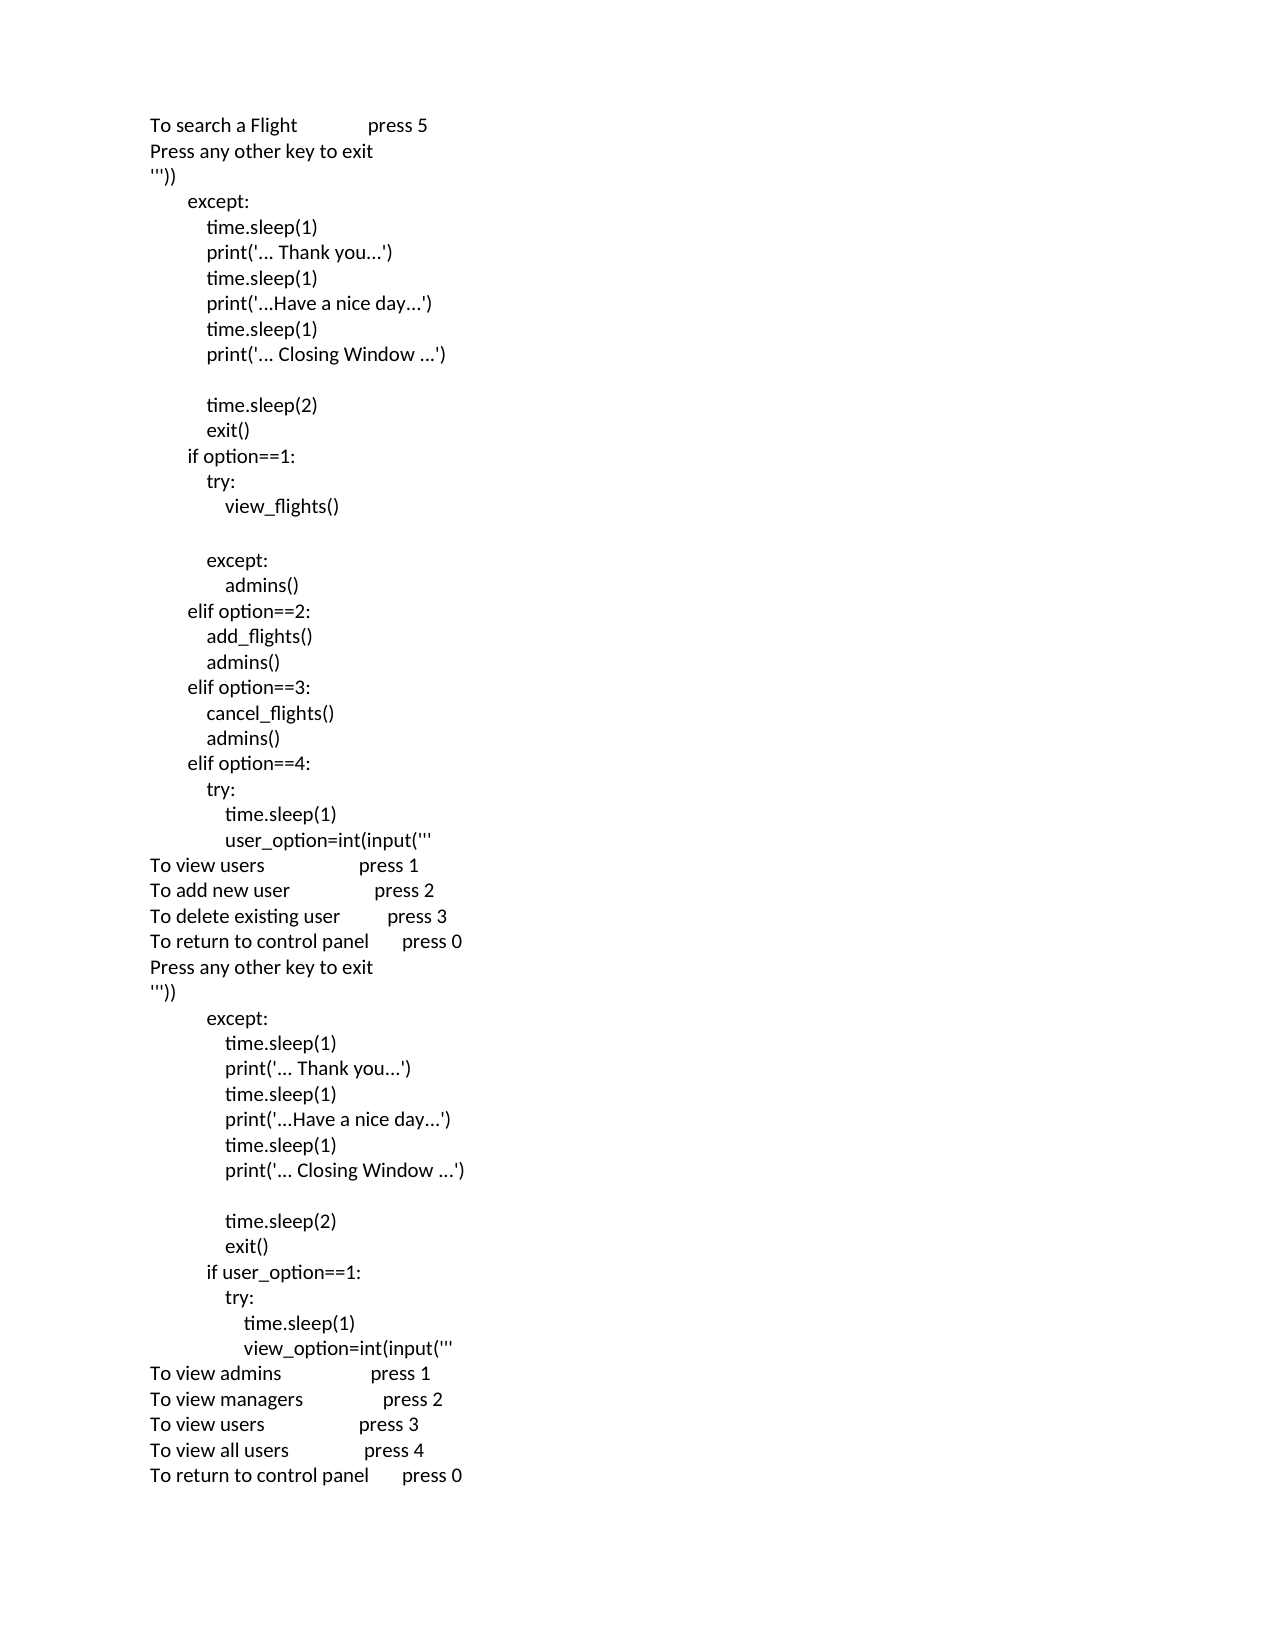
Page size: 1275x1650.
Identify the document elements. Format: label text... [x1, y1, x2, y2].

text time.sleep(1) [150, 316, 1172, 341]
text Press any other key to exit [150, 138, 1172, 163]
text print('... Closing Window ...') [150, 341, 1172, 367]
text To return to control panel press 0 [150, 1462, 1172, 1488]
text ''')) [150, 979, 1172, 1005]
text exit() [150, 1233, 1172, 1259]
text ''')) [150, 163, 1172, 189]
text To return to control panel press 0 [150, 928, 1172, 954]
text print('...Have a nice day...') [150, 290, 1172, 316]
text time.sleep(1) [150, 1030, 1172, 1056]
text time.sleep(1) [150, 1132, 1172, 1157]
text add_flights() [150, 623, 1172, 649]
text Press any other key to exit [150, 954, 1172, 979]
text time.sleep(2) [150, 392, 1172, 417]
text admins() [150, 573, 1172, 598]
text if option==1: [150, 443, 1172, 468]
text To view all users press 4 [150, 1437, 1172, 1462]
text time.sleep(1) [150, 1081, 1172, 1106]
text try: [150, 468, 1172, 494]
text except: [150, 547, 1172, 573]
text To view users press 1 [150, 852, 1172, 878]
text elif option==4: [150, 751, 1172, 776]
text time.sleep(1) [150, 1310, 1172, 1335]
text print('...Have a nice day...') [150, 1106, 1172, 1132]
text To search a Flight press 5 [150, 112, 1172, 138]
text To delete existing user press 3 [150, 903, 1172, 928]
text time.sleep(1) [150, 801, 1172, 827]
text view_option=int(input(''' [150, 1335, 1172, 1361]
text print('... Closing Window ...') [150, 1157, 1172, 1183]
text user_option=int(input(''' [150, 827, 1172, 852]
text To view managers press 2 [150, 1386, 1172, 1411]
text time.sleep(1) [150, 265, 1172, 290]
text exit() [150, 417, 1172, 443]
text try: [150, 776, 1172, 801]
text except: [150, 1005, 1172, 1030]
text except: [150, 189, 1172, 214]
text time.sleep(1) [150, 214, 1172, 239]
text time.sleep(2) [150, 1208, 1172, 1233]
text view_flights() [150, 494, 1172, 519]
text elif option==2: [150, 598, 1172, 623]
text try: [150, 1284, 1172, 1310]
text print('... Thank you...') [150, 239, 1172, 265]
text if user_option==1: [150, 1259, 1172, 1284]
text admins() [150, 649, 1172, 674]
text admins() [150, 725, 1172, 751]
text print('... Thank you...') [150, 1056, 1172, 1081]
text elif option==3: [150, 674, 1172, 700]
text cancel_flights() [150, 700, 1172, 725]
text To view admins press 1 [150, 1361, 1172, 1386]
text To add new user press 2 [150, 878, 1172, 903]
text To view users press 3 [150, 1411, 1172, 1437]
